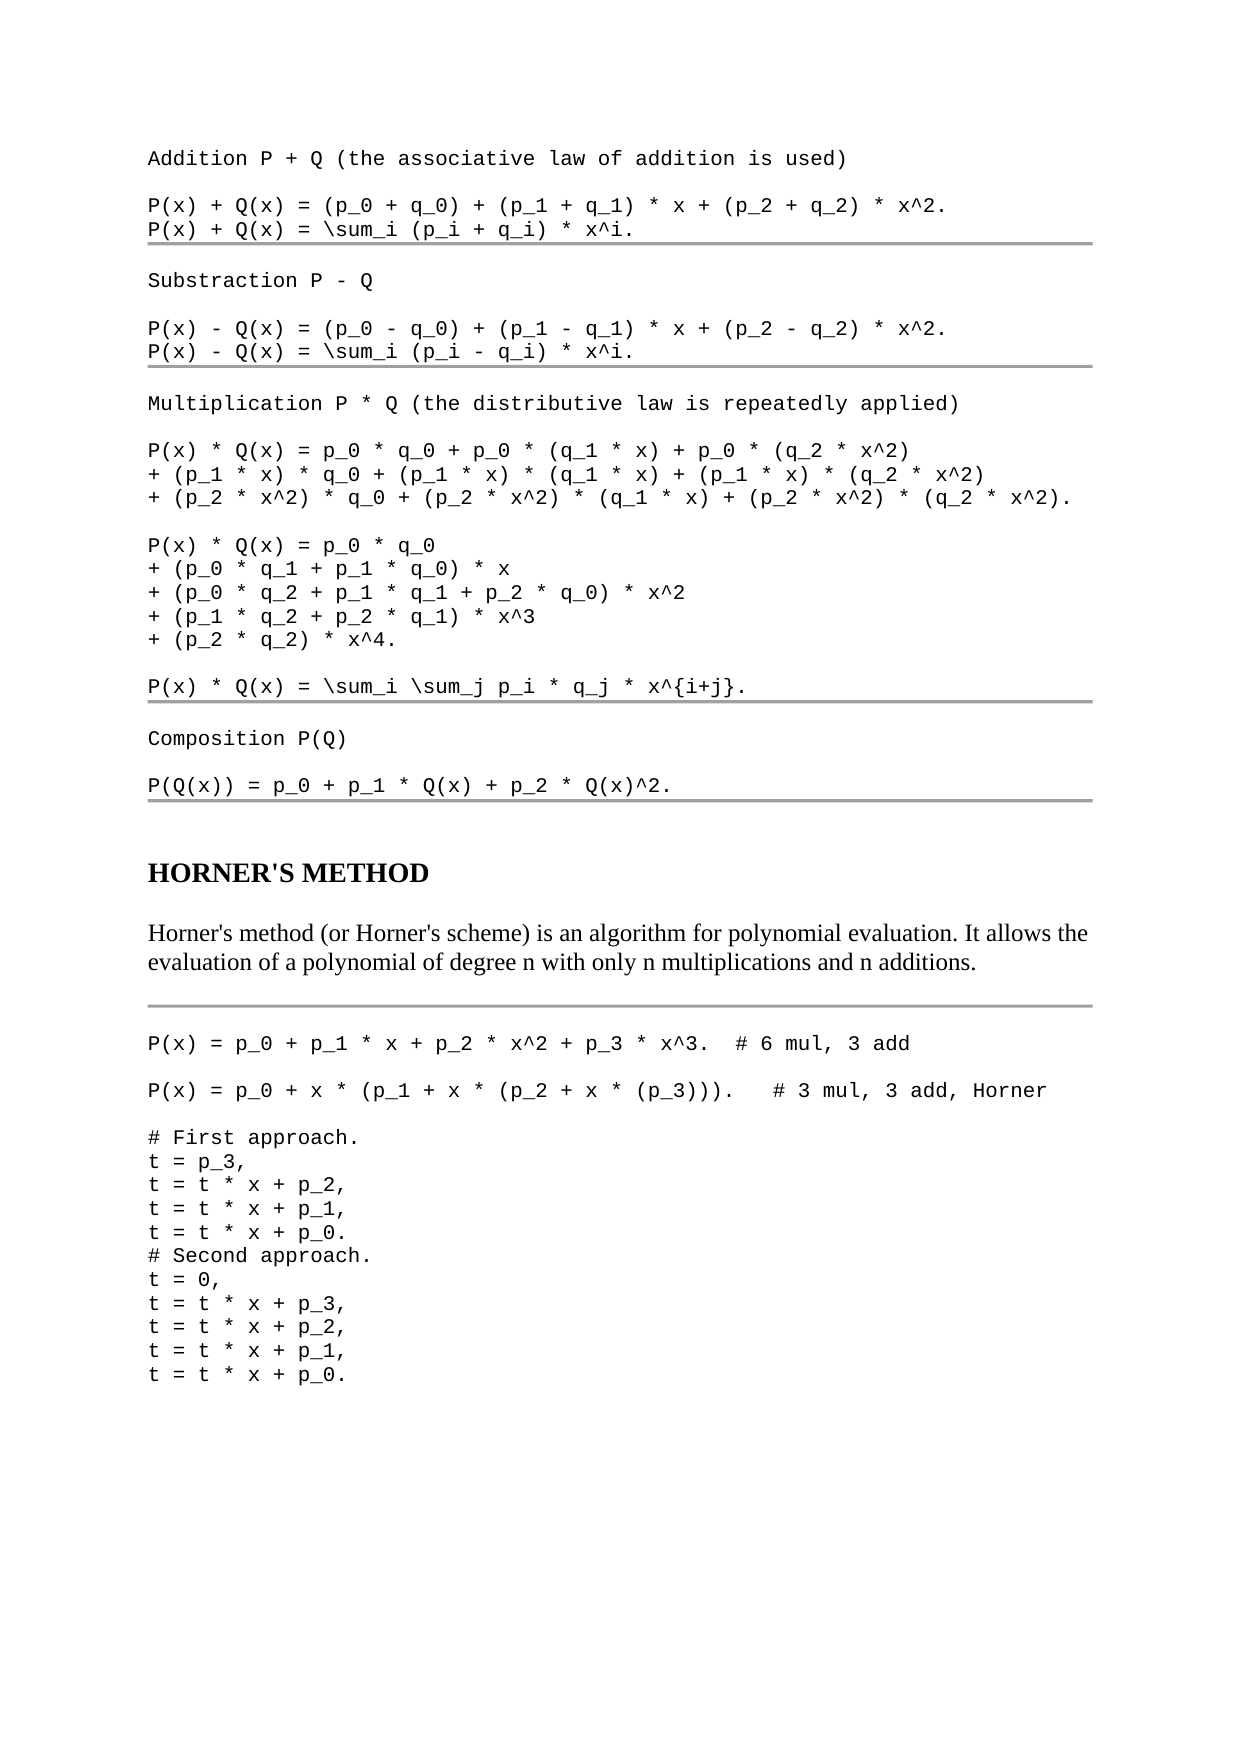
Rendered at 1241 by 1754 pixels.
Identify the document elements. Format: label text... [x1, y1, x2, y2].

text t = t * x + p_2, [148, 1174, 1093, 1198]
text t = t * x + p_3, [148, 1293, 1093, 1316]
text Multiplication P * Q (the distributive law is repeatedly applied) [148, 393, 1093, 416]
text t = t * x + p_1, [148, 1198, 1093, 1222]
text P(x) - Q(x) = \sum_i (p_i - q_i) * x^i. [148, 341, 1093, 364]
text t = t * x + p_0. [148, 1222, 1093, 1245]
text t = 0, [148, 1269, 1093, 1293]
text P(x) - Q(x) = (p_0 - q_0) + (p_1 - q_1) * x + (p_2 - q_2) * x^2. [148, 317, 1093, 341]
text t = t * x + p_2, [148, 1316, 1093, 1340]
text Substraction P - Q [148, 270, 1093, 294]
text P(x) + Q(x) = (p_0 + q_0) + (p_1 + q_1) * x + (p_2 + q_2) * x^2. [148, 195, 1093, 218]
text t = t * x + p_0. [148, 1364, 1093, 1387]
text P(x) = p_0 + x * (p_1 + x * (p_2 + x * (p_3))). # 3 mul, 3 add, Horner [148, 1080, 1093, 1103]
text P(x) = p_0 + p_1 * x + p_2 * x^2 + p_3 * x^3. # 6 mul, 3 add [148, 1033, 1093, 1056]
text + (p_1 * q_2 + p_2 * q_1) * x^3 [148, 606, 1093, 629]
text + (p_2 * q_2) * x^4. [148, 629, 1093, 653]
text # First approach. [148, 1127, 1093, 1151]
text P(Q(x)) = p_0 + p_1 * Q(x) + p_2 * Q(x)^2. [148, 776, 1093, 799]
text # Second approach. [148, 1245, 1093, 1269]
text P(x) * Q(x) = p_0 * q_0 [148, 535, 1093, 558]
text + (p_1 * x) * q_0 + (p_1 * x) * (q_1 * x) + (p_1 * x) * (q_2 * x^2) [148, 464, 1093, 487]
text P(x) * Q(x) = \sum_i \sum_j p_i * q_j * x^{i+j}. [148, 677, 1093, 700]
text t = t * x + p_1, [148, 1340, 1093, 1364]
text P(x) * Q(x) = p_0 * q_0 + p_0 * (q_1 * x) + p_0 * (q_2 * x^2) [148, 440, 1093, 464]
text t = p_3, [148, 1151, 1093, 1174]
text + (p_0 * q_2 + p_1 * q_1 + p_2 * q_0) * x^2 [148, 582, 1093, 606]
text HORNER'S METHOD [148, 856, 1093, 889]
text Horner's method (or Horner's scheme) is an algorithm for polynomial evaluation. It allows the evaluation of a polynomial of degree n with only n multiplications and n additions. [148, 918, 1093, 975]
text P(x) + Q(x) = \sum_i (p_i + q_i) * x^i. [148, 218, 1093, 242]
text Composition P(Q) [148, 728, 1093, 752]
text Addition P + Q (the associative law of addition is used) [148, 148, 1093, 171]
text + (p_2 * x^2) * q_0 + (p_2 * x^2) * (q_1 * x) + (p_2 * x^2) * (q_2 * x^2). [148, 487, 1093, 511]
text + (p_0 * q_1 + p_1 * q_0) * x [148, 558, 1093, 582]
